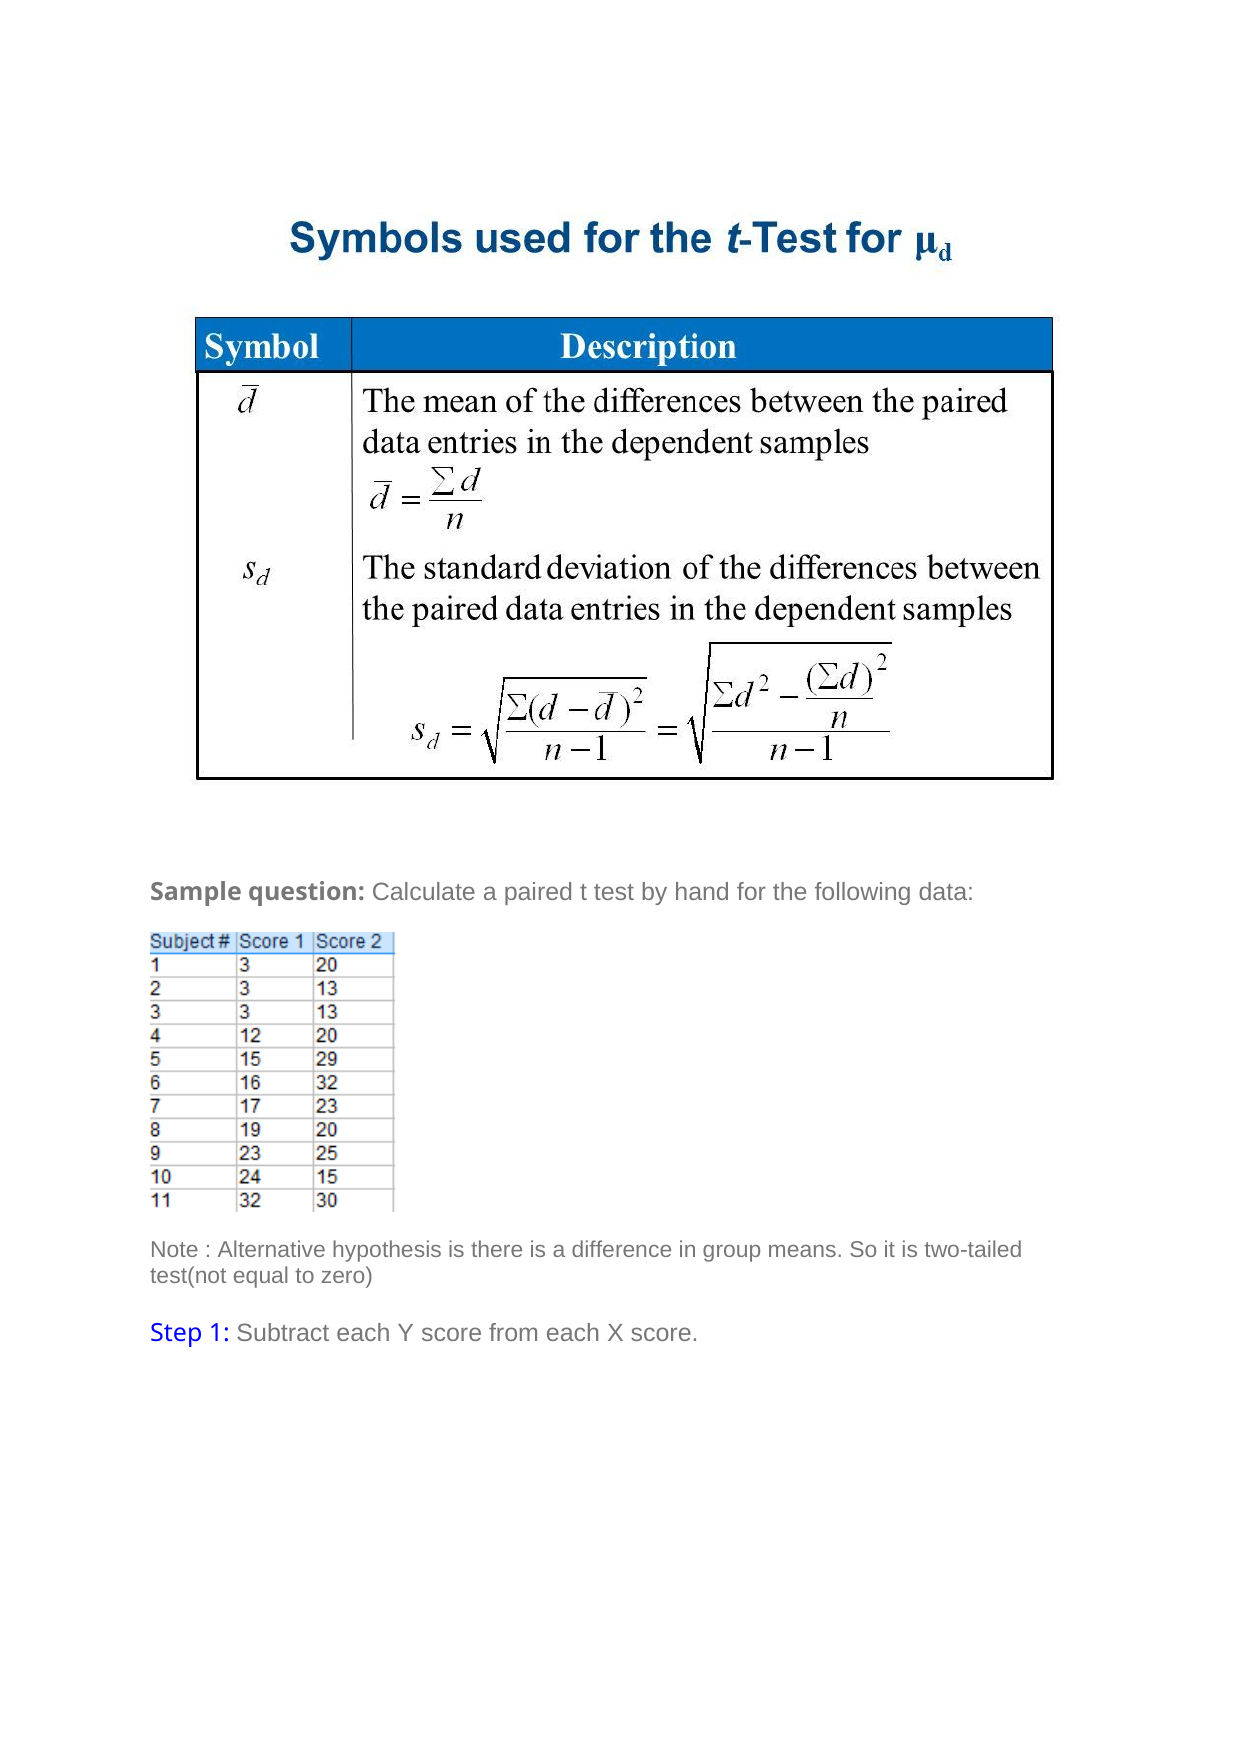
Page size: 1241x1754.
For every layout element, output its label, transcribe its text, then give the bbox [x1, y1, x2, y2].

text Sample question: Calculate a paired t test by hand for the following data: [150, 874, 1090, 908]
picture [150, 150, 1091, 856]
text Note : Alternative hypothesis is there is a difference in group means. So it is two-tailed test(not equal to zero) [150, 908, 1090, 1289]
text Step 1: Subtract each Y score from each X score. [150, 1315, 1090, 1349]
picture [150, 932, 395, 1212]
